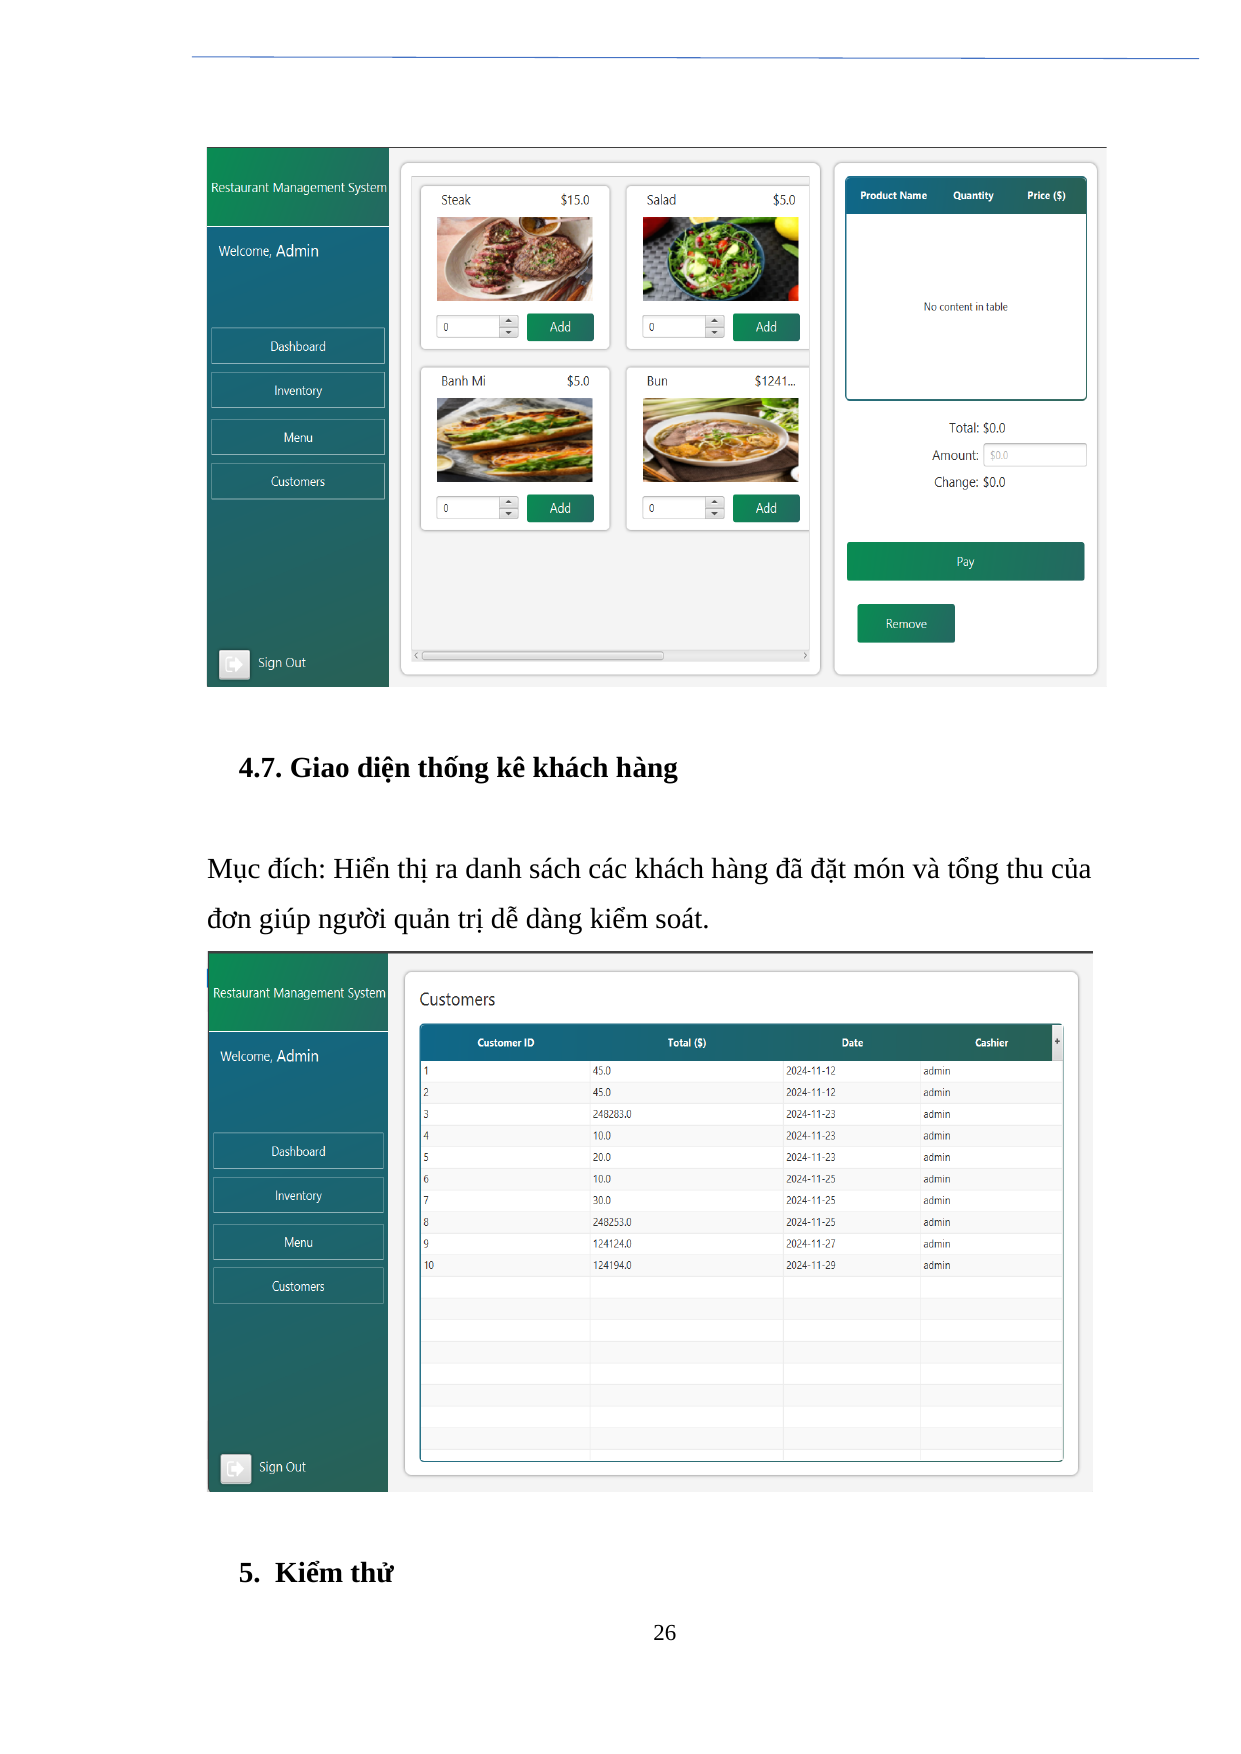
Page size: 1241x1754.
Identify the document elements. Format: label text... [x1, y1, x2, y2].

subtitle 4.7. Giao diện thống kê khách hàng [238, 750, 1122, 784]
text Mục đích: Hiển thị ra danh sách các khách hàng đã đặt món và tổng thu của đơn giúp người quản trị dễ dàng kiểm soát. [207, 851, 1122, 935]
picture [206, 951, 1093, 1492]
picture [206, 147, 1107, 687]
subtitle 5. Kiểm thử [238, 1555, 1122, 1588]
